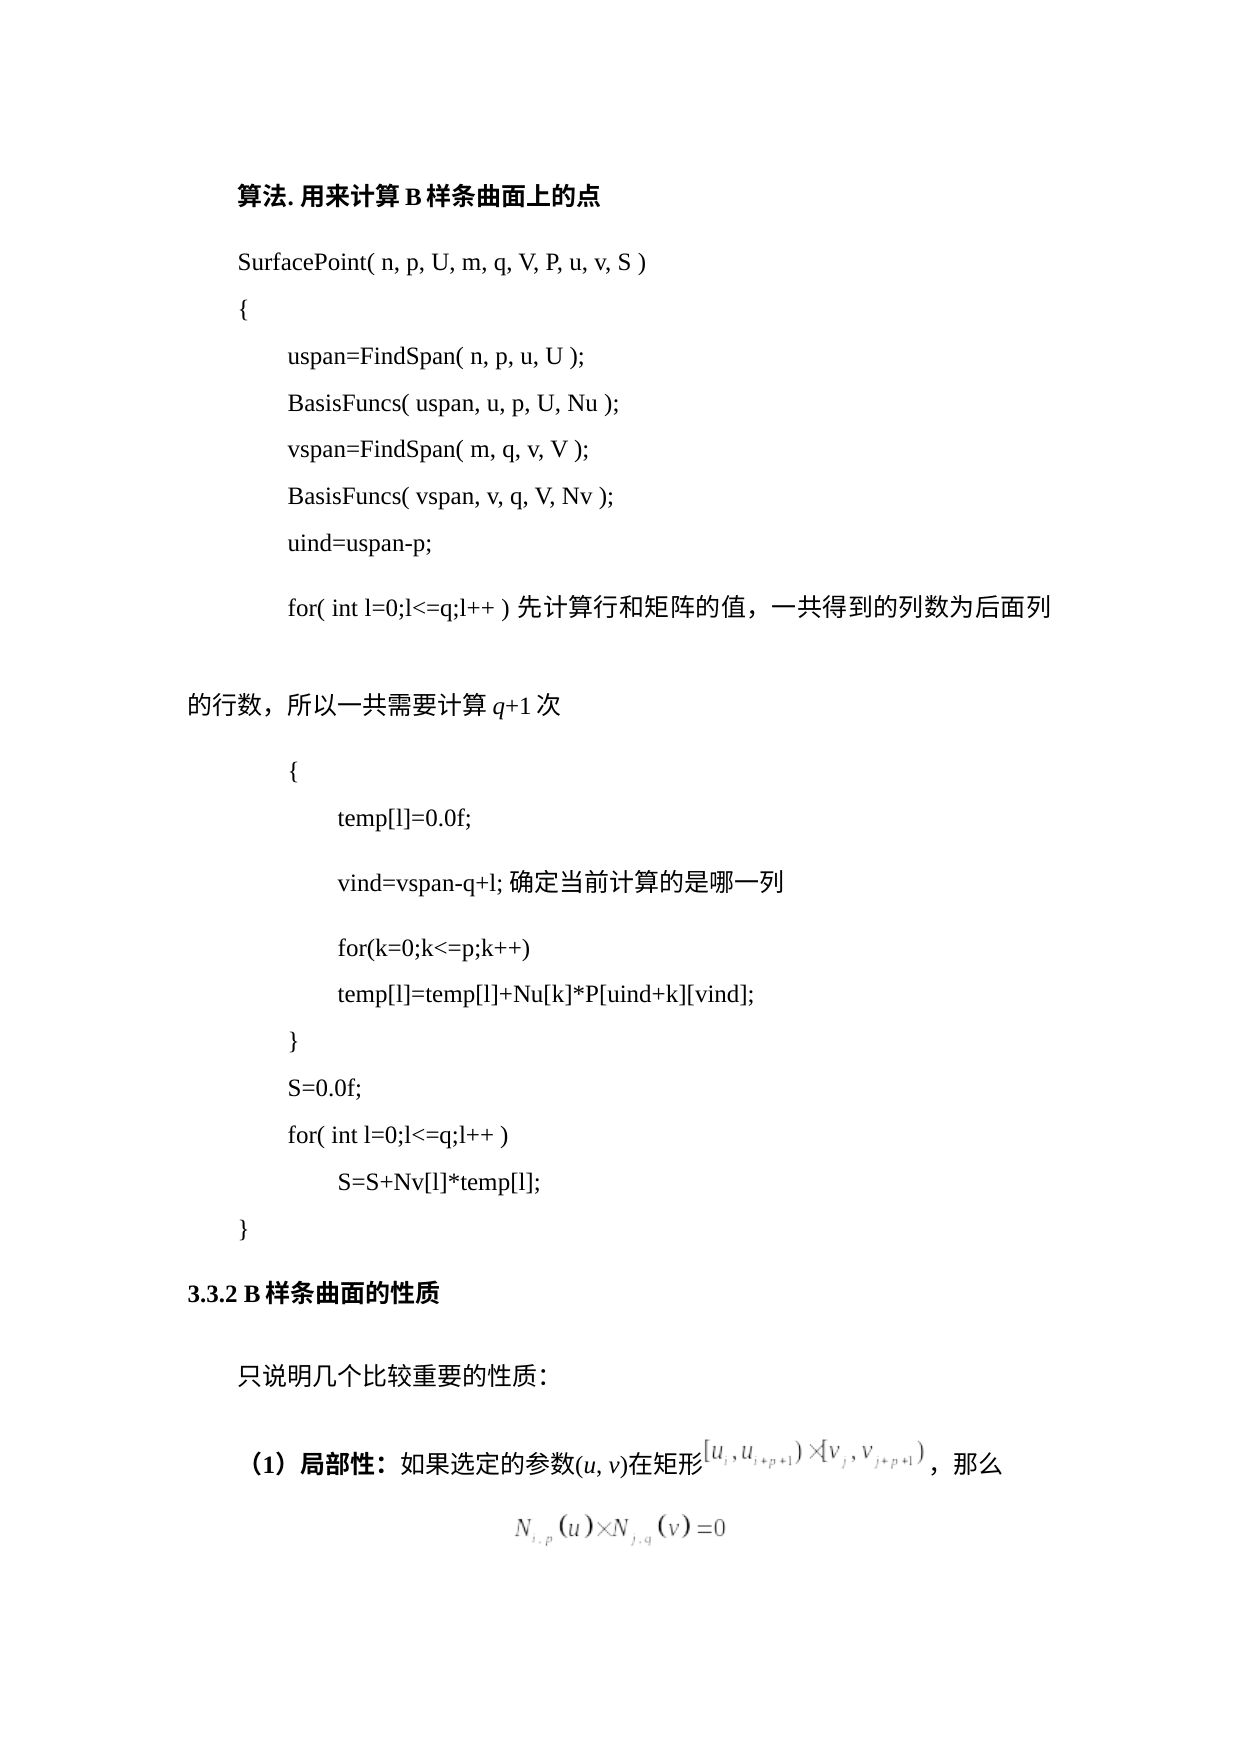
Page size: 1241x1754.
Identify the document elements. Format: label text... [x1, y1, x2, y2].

text vind=vspan-q+l; 确定当前计算的是哪一列 [187, 848, 1053, 913]
text for(k=0;k<=p;k++) [187, 931, 1053, 963]
text uind=uspan-p; [187, 526, 1053, 559]
text } [187, 1024, 1053, 1057]
text uspan=FindSpan( n, p, u, U ); [187, 339, 1053, 371]
text for( int l=0;l<=q;l++ ) [187, 1118, 1053, 1151]
text （1）局部性：如果选定的参数(u, v)在矩形，那么 [187, 1425, 1053, 1490]
text for( int l=0;l<=q;l++ ) 先计算行和矩阵的值，一共得到的列数为后面列的行数，所以一共需要计算q+1次 [187, 573, 1053, 736]
text BasisFuncs( vspan, v, q, V, Nv ); [187, 479, 1053, 512]
text temp[l]=0.0f; [187, 801, 1053, 833]
text SurfacePoint( n, p, U, m, q, V, P, u, v, S ) [187, 245, 1053, 278]
text 算法. 用来计算B样条曲面上的点 [187, 162, 1053, 227]
text 只说明几个比较重要的性质： [187, 1342, 1053, 1407]
text temp[l]=temp[l]+Nu[k]*P[uind+k][vind]; [187, 978, 1053, 1010]
text 3.3.2 B样条曲面的性质 [187, 1259, 1053, 1324]
text S=0.0f; [187, 1071, 1053, 1104]
text } [187, 1212, 1053, 1244]
text BasisFuncs( uspan, u, p, U, Nu ); [187, 386, 1053, 418]
text S=S+Nv[l]*temp[l]; [187, 1165, 1053, 1198]
text { [187, 292, 1053, 324]
text vspan=FindSpan( m, q, v, V ); [187, 433, 1053, 465]
text { [187, 754, 1053, 786]
